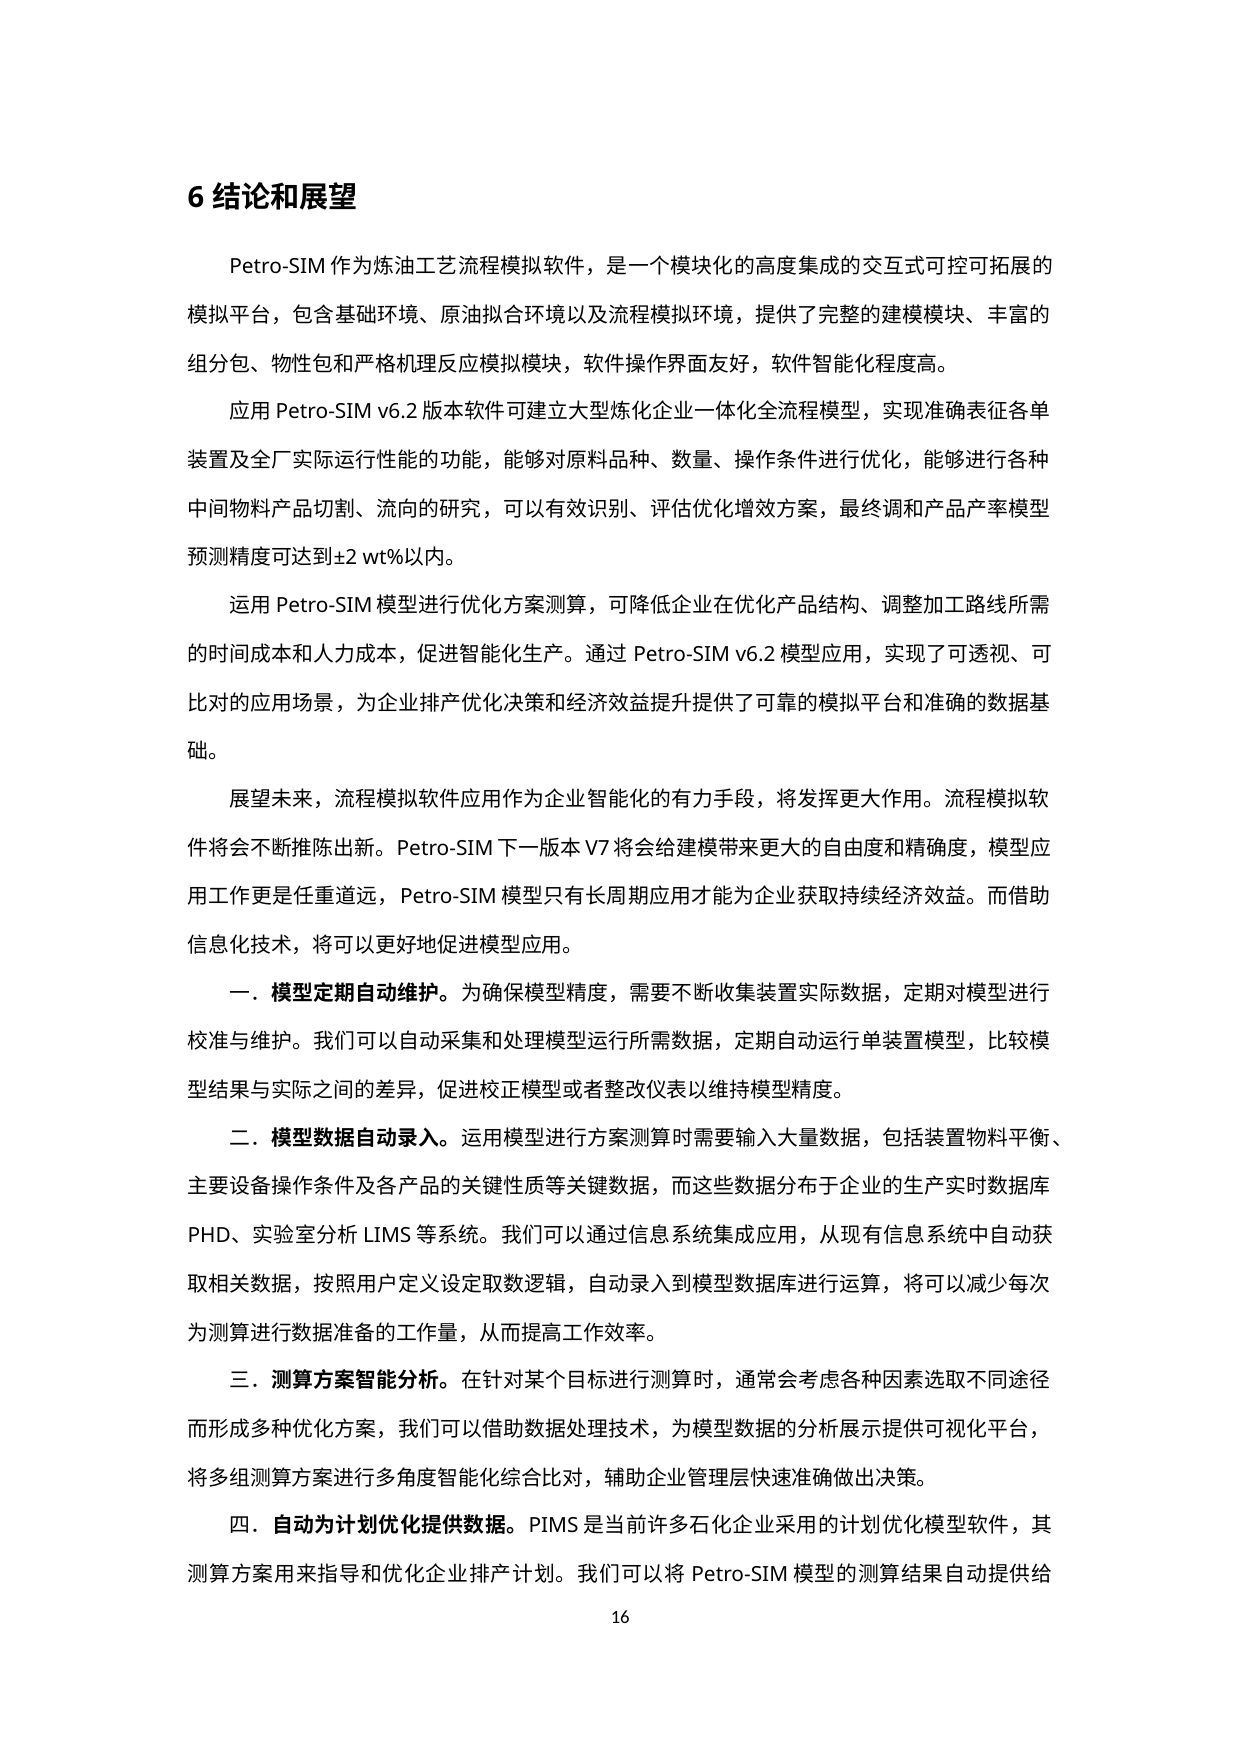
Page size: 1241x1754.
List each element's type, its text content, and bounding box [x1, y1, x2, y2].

list 展望未来，流程模拟软件应用作为企业智能化的有力手段，将发挥更大作用。流程模拟软件将会不断推陈出新。Petro-SIM下一版本V7将会给建模带来更大的自由度和精确度，模型应用工作更是任重道远，Petro-SIM模型只有长周期应用才能为企业获取持续经济效益。而借助信息化技术，将可以更好地促进模型应用。 [187, 781, 1053, 960]
list 应用Petro-SIM v6.2版本软件可建立大型炼化企业一体化全流程模型，实现准确表征各单装置及全厂实际运行性能的功能，能够对原料品种、数量、操作条件进行优化，能够进行各种中间物料产品切割、流向的研究，可以有效识别、评估优化增效方案，最终调和产品产率模型预测精度可达到±2 wt%以内。 [187, 393, 1053, 572]
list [187, 1508, 1053, 1589]
list 二．模型数据自动录入。运用模型进行方案测算时需要输入大量数据，包括装置物料平衡、主要设备操作条件及各产品的关键性质等关键数据，而这些数据分布于企业的生产实时数据库PHD、实验室分析LIMS等系统。我们可以通过信息系统集成应用，从现有信息系统中自动获取相关数据，按照用户定义设定取数逻辑，自动录入到模型数据库进行运算，将可以减少每次为测算进行数据准备的工作量，从而提高工作效率。 [187, 1120, 1053, 1347]
list Petro-SIM作为炼油工艺流程模拟软件，是一个模块化的高度集成的交互式可控可拓展的模拟平台，包含基础环境、原油拟合环境以及流程模拟环境，提供了完整的建模模块、丰富的组分包、物性包和严格机理反应模拟模块，软件操作界面友好，软件智能化程度高。 [187, 248, 1053, 378]
list 一．模型定期自动维护。为确保模型精度，需要不断收集装置实际数据，定期对模型进行校准与维护。我们可以自动采集和处理模型运行所需数据，定期自动运行单装置模型，比较模型结果与实际之间的差异，促进校正模型或者整改仪表以维持模型精度。 [187, 975, 1053, 1105]
list 运用Petro-SIM模型进行优化方案测算，可降低企业在优化产品结构、调整加工路线所需的时间成本和人力成本，促进智能化生产。通过Petro-SIM v6.2模型应用，实现了可透视、可比对的应用场景，为企业排产优化决策和经济效益提升提供了可靠的模拟平台和准确的数据基础。 [187, 587, 1053, 766]
subtitle 结论和展望 [187, 162, 1053, 227]
list 三．测算方案智能分析。在针对某个目标进行测算时，通常会考虑各种因素选取不同途径而形成多种优化方案，我们可以借助数据处理技术，为模型数据的分析展示提供可视化平台，将多组测算方案进行多角度智能化综合比对，辅助企业管理层快速准确做出决策。 [187, 1362, 1053, 1492]
